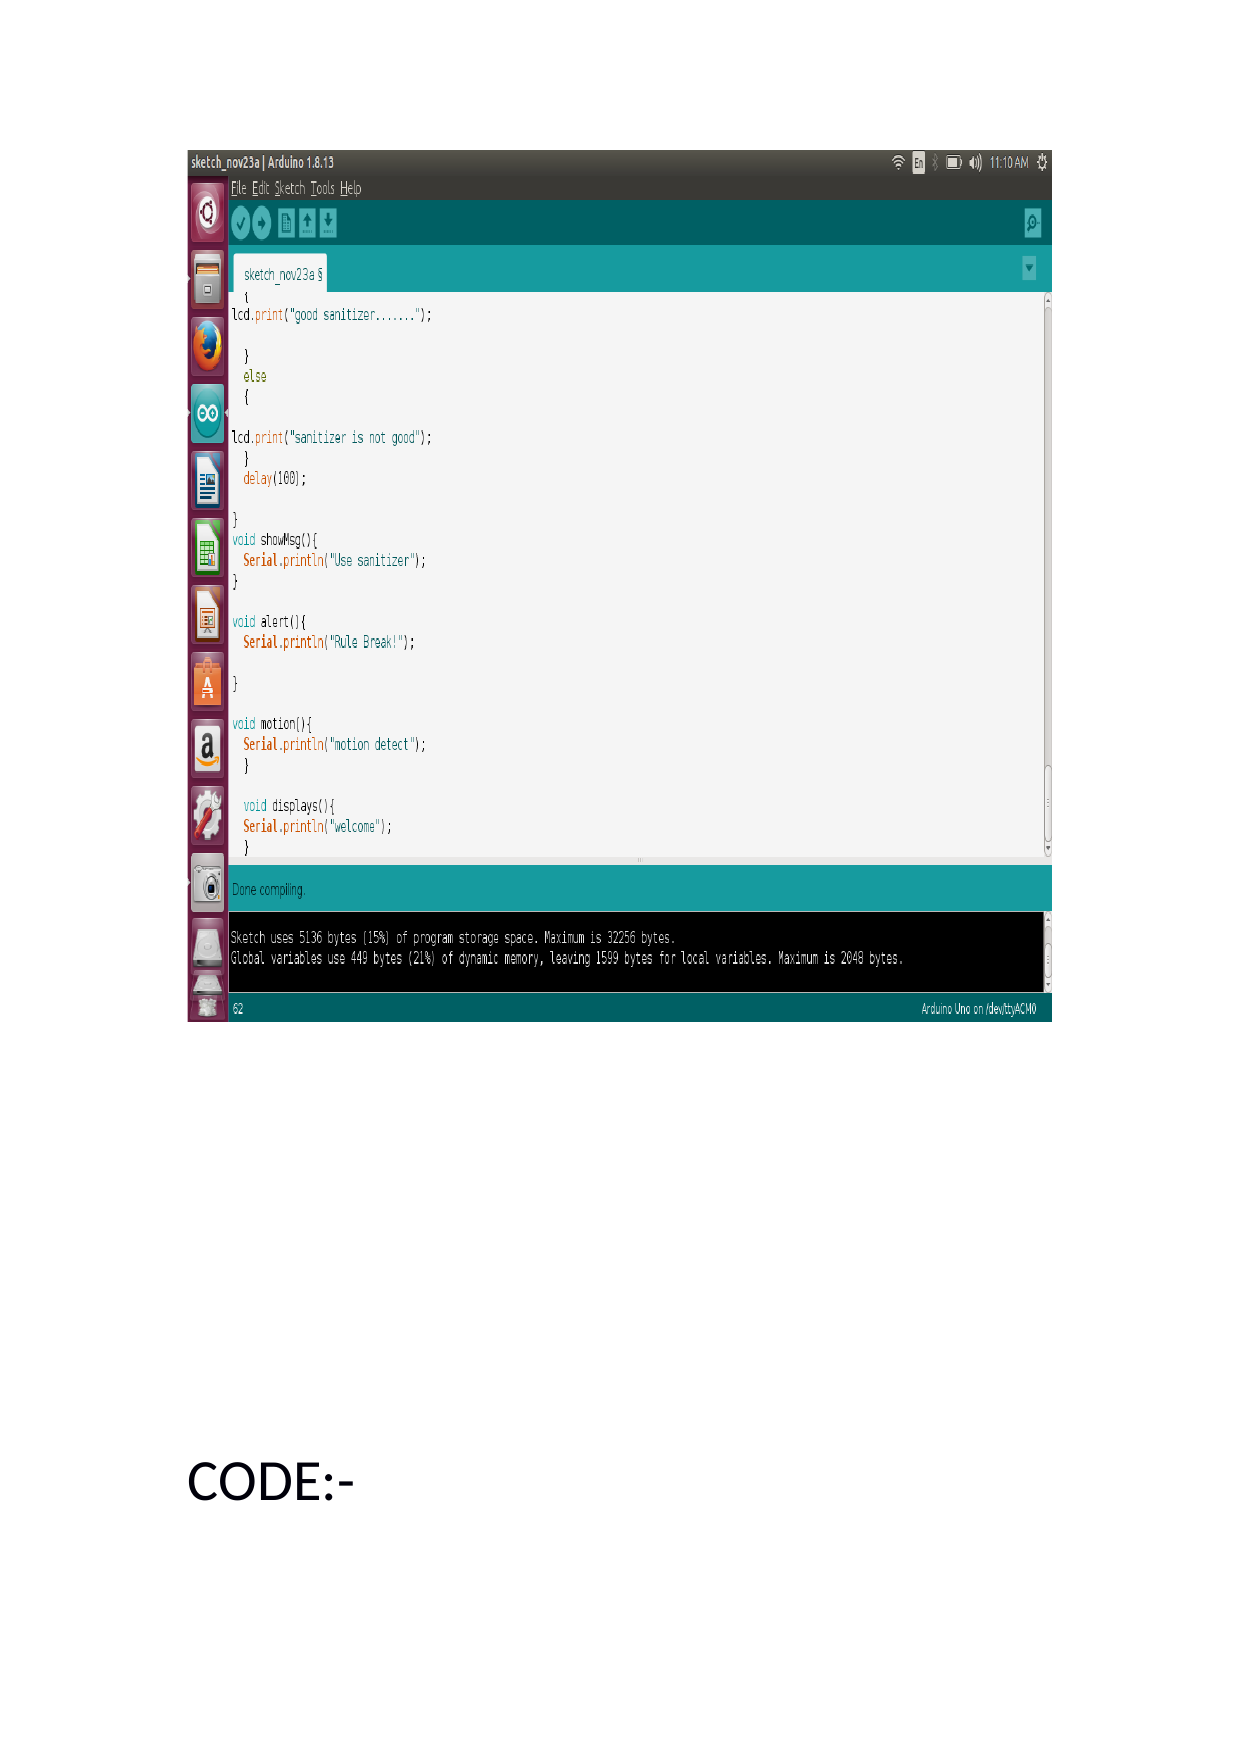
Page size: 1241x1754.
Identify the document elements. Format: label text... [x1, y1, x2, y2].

list CODE:- [187, 1443, 1053, 1515]
picture [187, 150, 1052, 1022]
